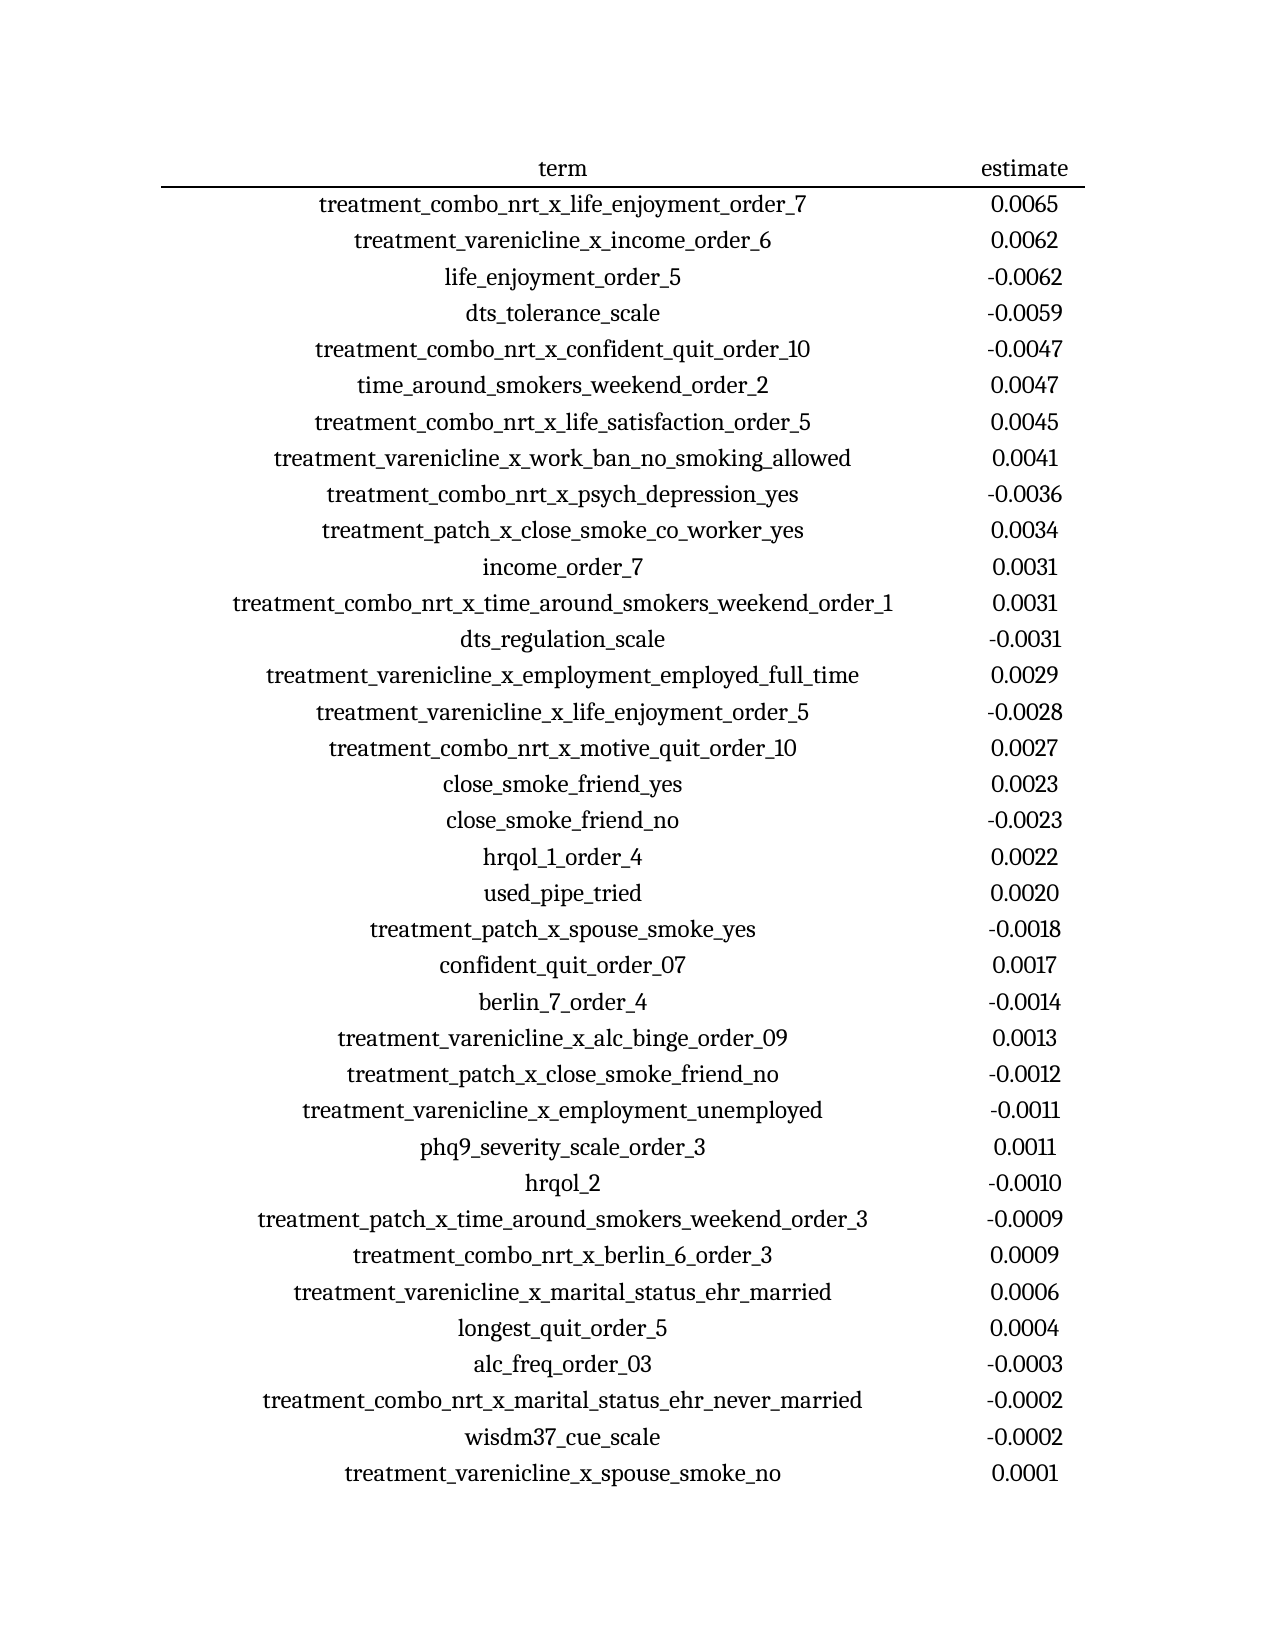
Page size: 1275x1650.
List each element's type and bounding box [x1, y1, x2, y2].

table_header [150, 150, 1125, 1491]
